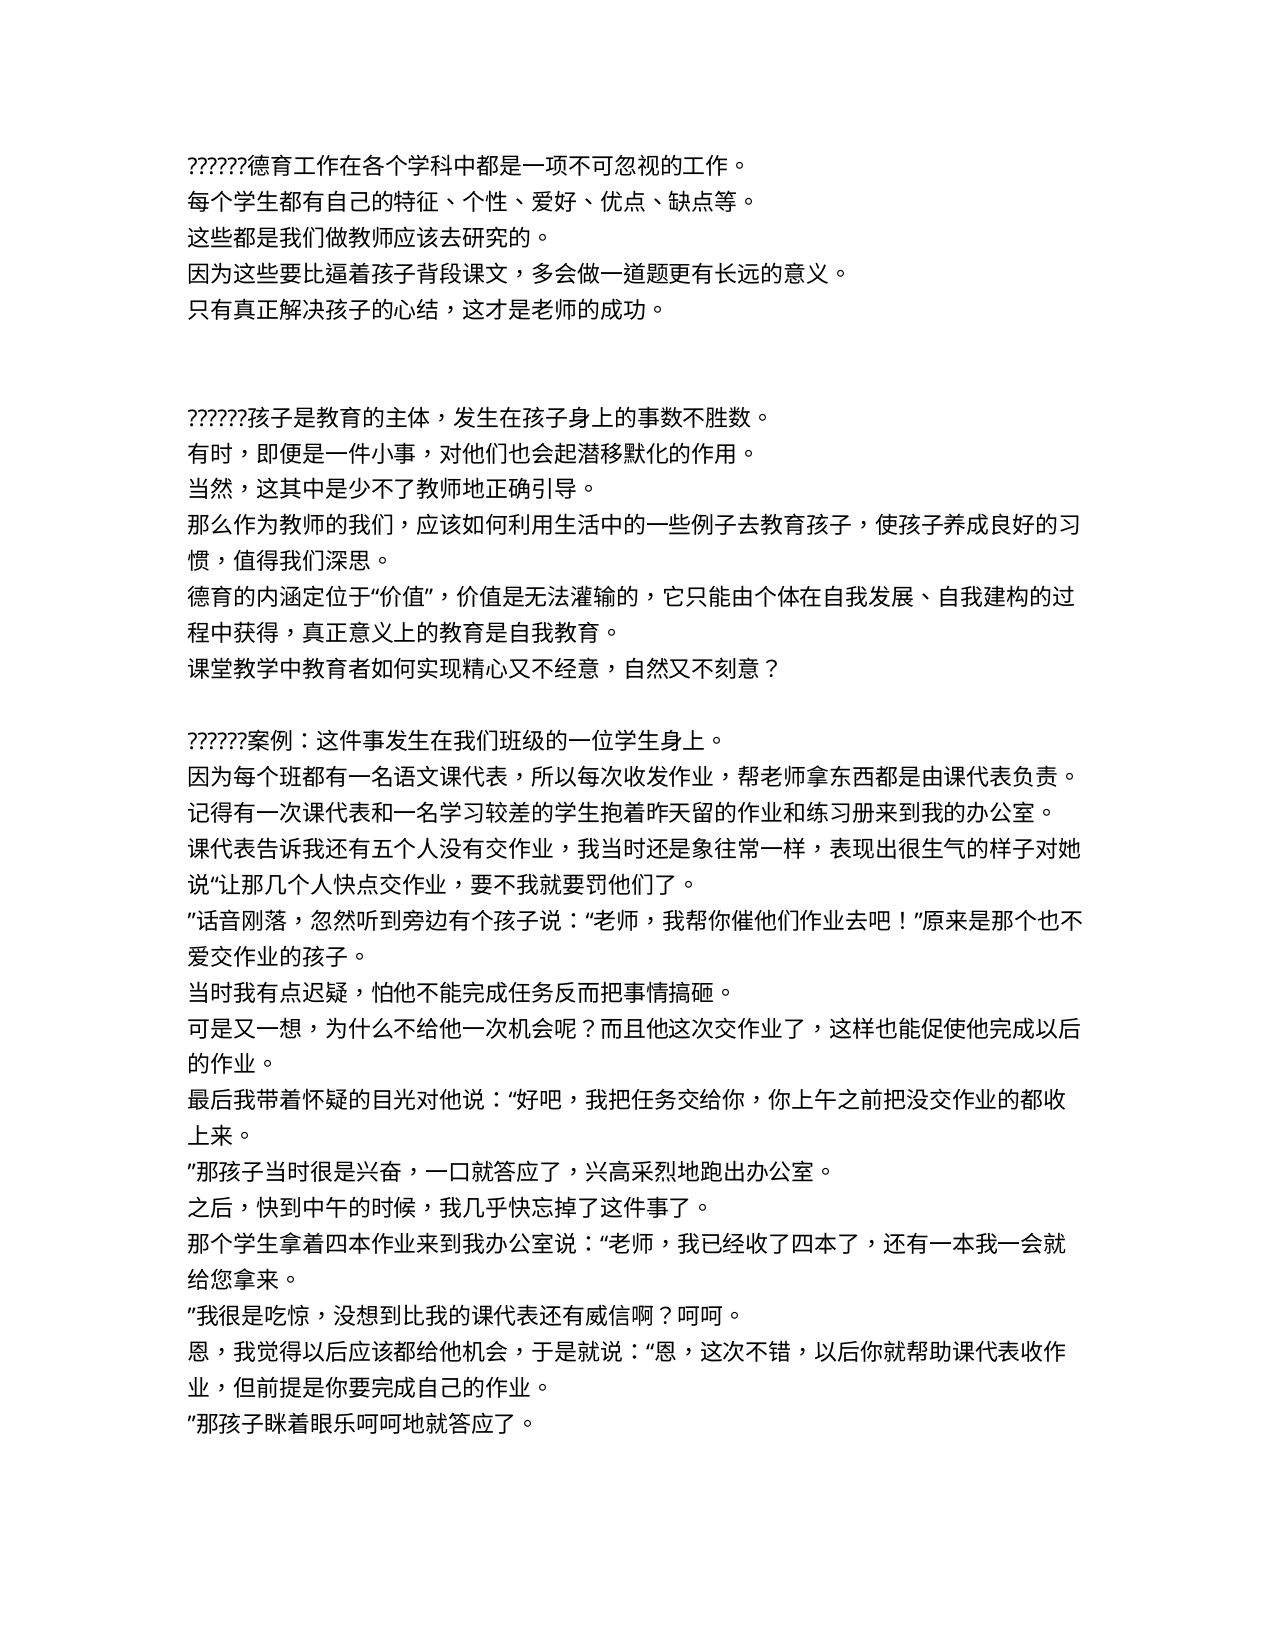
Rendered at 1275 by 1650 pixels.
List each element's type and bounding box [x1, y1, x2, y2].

text [187, 150, 1087, 1475]
